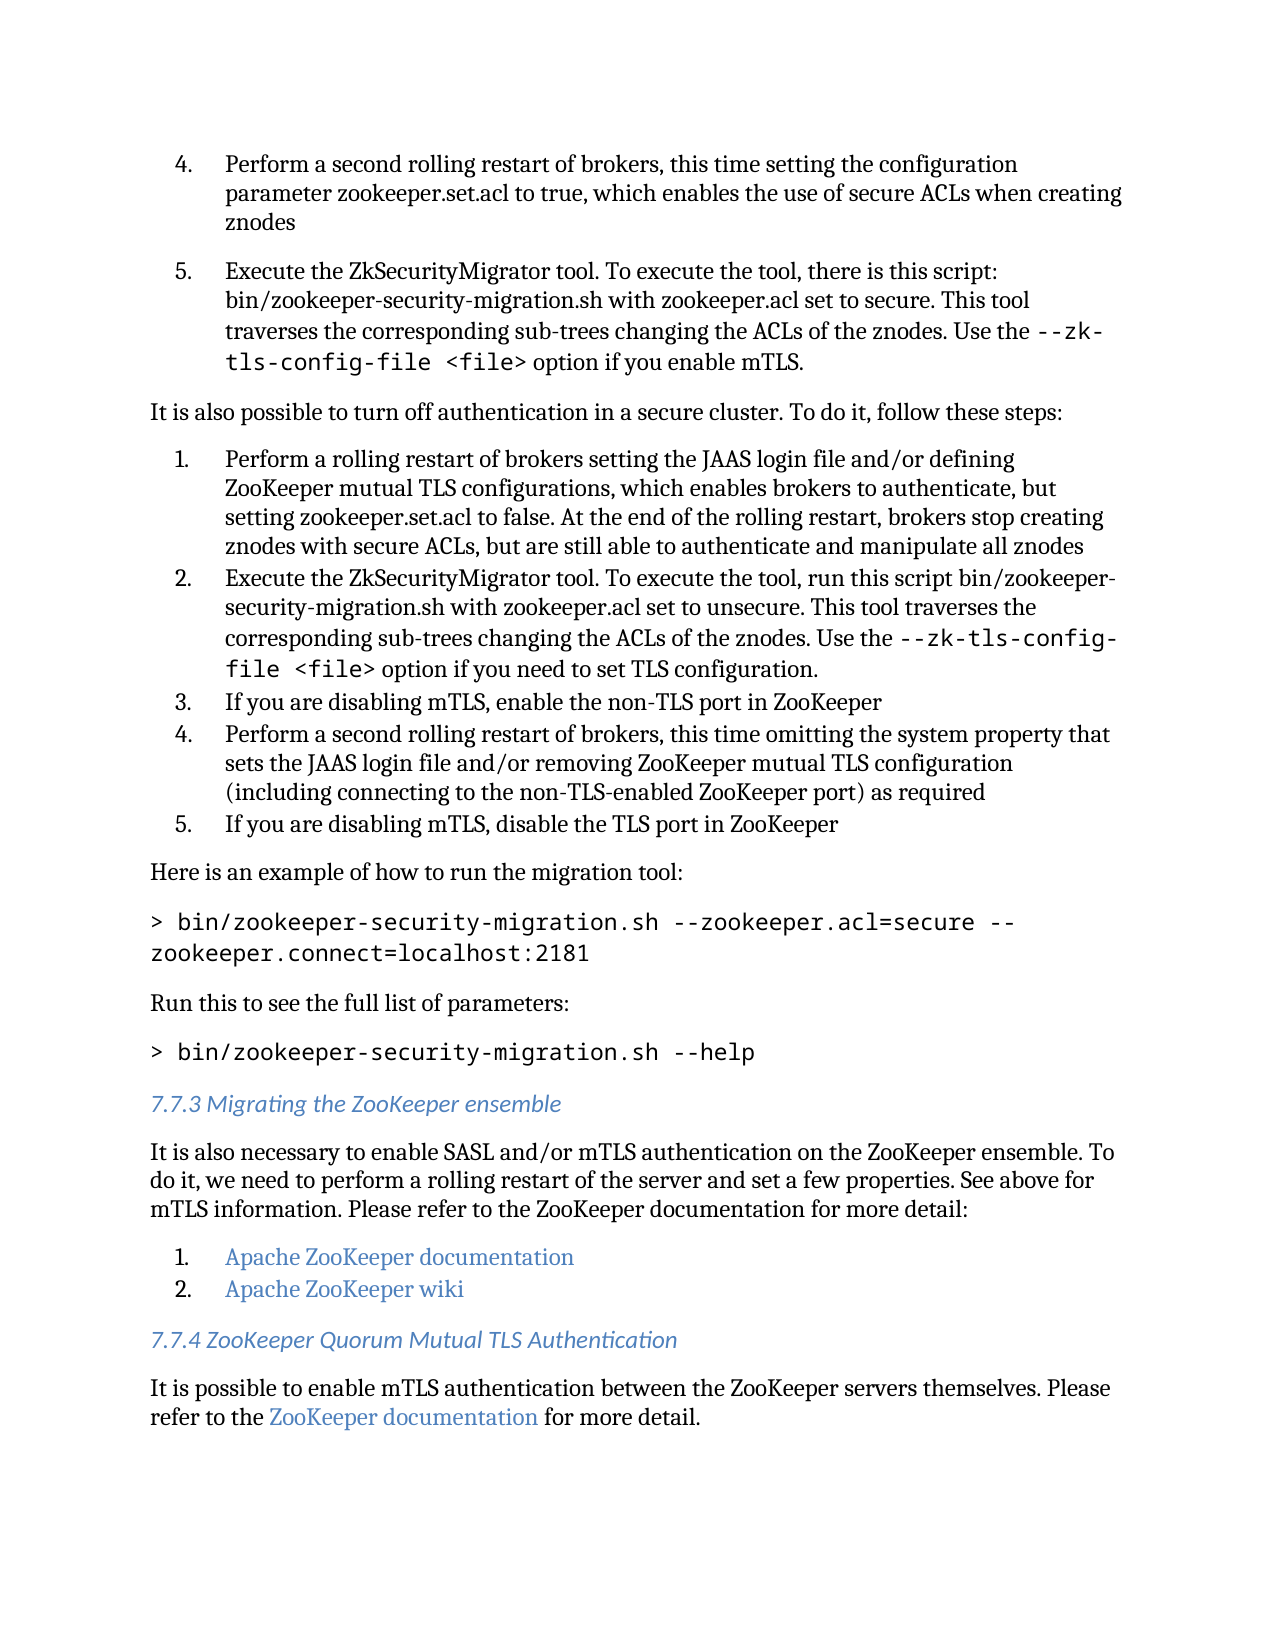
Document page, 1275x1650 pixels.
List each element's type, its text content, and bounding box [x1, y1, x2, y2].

list Perform a rolling restart of brokers setting the JAAS login file and/or defining ZooKeeper mutual TLS configurations, which enables brokers to authenticate, but setting zookeeper.set.acl to false. At the end of the rolling restart, brokers stop creating znodes with secure ACLs, but are still able to authenticate and manipulate all znodes [175, 445, 1125, 560]
list Execute the ZkSecurityMigrator tool. To execute the tool, run this script bin/zookeeper-security-migration.sh with zookeeper.acl set to unsecure. This tool traverses the corresponding sub-trees changing the ACLs of the znodes. Use the --zk-tls-config-file <file> option if you need to set TLS configuration. [175, 564, 1125, 684]
list If you are disabling mTLS, disable the TLS port in ZooKeeper [175, 810, 1125, 839]
text > bin/zookeeper-security-migration.sh --help [150, 1036, 1125, 1067]
text Run this to see the full list of parameters: [150, 989, 1125, 1017]
text > bin/zookeeper-security-migration.sh --zookeeper.acl=secure --zookeeper.connect=localhost:2181 [150, 905, 1125, 968]
list Execute the ZkSecurityMigrator tool. To execute the tool, there is this script: bin/zookeeper-security-migration.sh with zookeeper.acl set to secure. This tool traverses the corresponding sub-trees changing the ACLs of the znodes. Use the --zk-tls-config-file <file> option if you enable mTLS. [175, 257, 1125, 377]
list Perform a second rolling restart of brokers, this time setting the configuration parameter zookeeper.set.acl to true, which enables the use of secure ACLs when creating znodes [175, 150, 1125, 236]
subtitle 7.7.4 ZooKeeper Quorum Mutual TLS Authentication [150, 1325, 1125, 1355]
text It is also necessary to enable SASL and/or mTLS authentication on the ZooKeeper ensemble. To do it, we need to perform a rolling restart of the server and set a few properties. See above for mTLS information. Please refer to the ZooKeeper documentation for more detail: [150, 1138, 1125, 1224]
list Apache ZooKeeper wiki [175, 1275, 1125, 1304]
text It is also possible to turn off authentication in a secure cluster. To do it, follow these steps: [150, 398, 1125, 427]
text Here is an example of how to run the migration tool: [150, 858, 1125, 887]
list Perform a second rolling restart of brokers, this time omitting the system property that sets the JAAS login file and/or removing ZooKeeper mutual TLS configuration (including connecting to the non-TLS-enabled ZooKeeper port) as required [175, 720, 1125, 807]
text It is possible to enable mTLS authentication between the ZooKeeper servers themselves. Please refer to the ZooKeeper documentation for more detail. [150, 1374, 1125, 1431]
subtitle 7.7.3 Migrating the ZooKeeper ensemble [150, 1088, 1125, 1119]
list Apache ZooKeeper documentation [175, 1243, 1125, 1271]
list If you are disabling mTLS, enable the non-TLS port in ZooKeeper [175, 688, 1125, 717]
